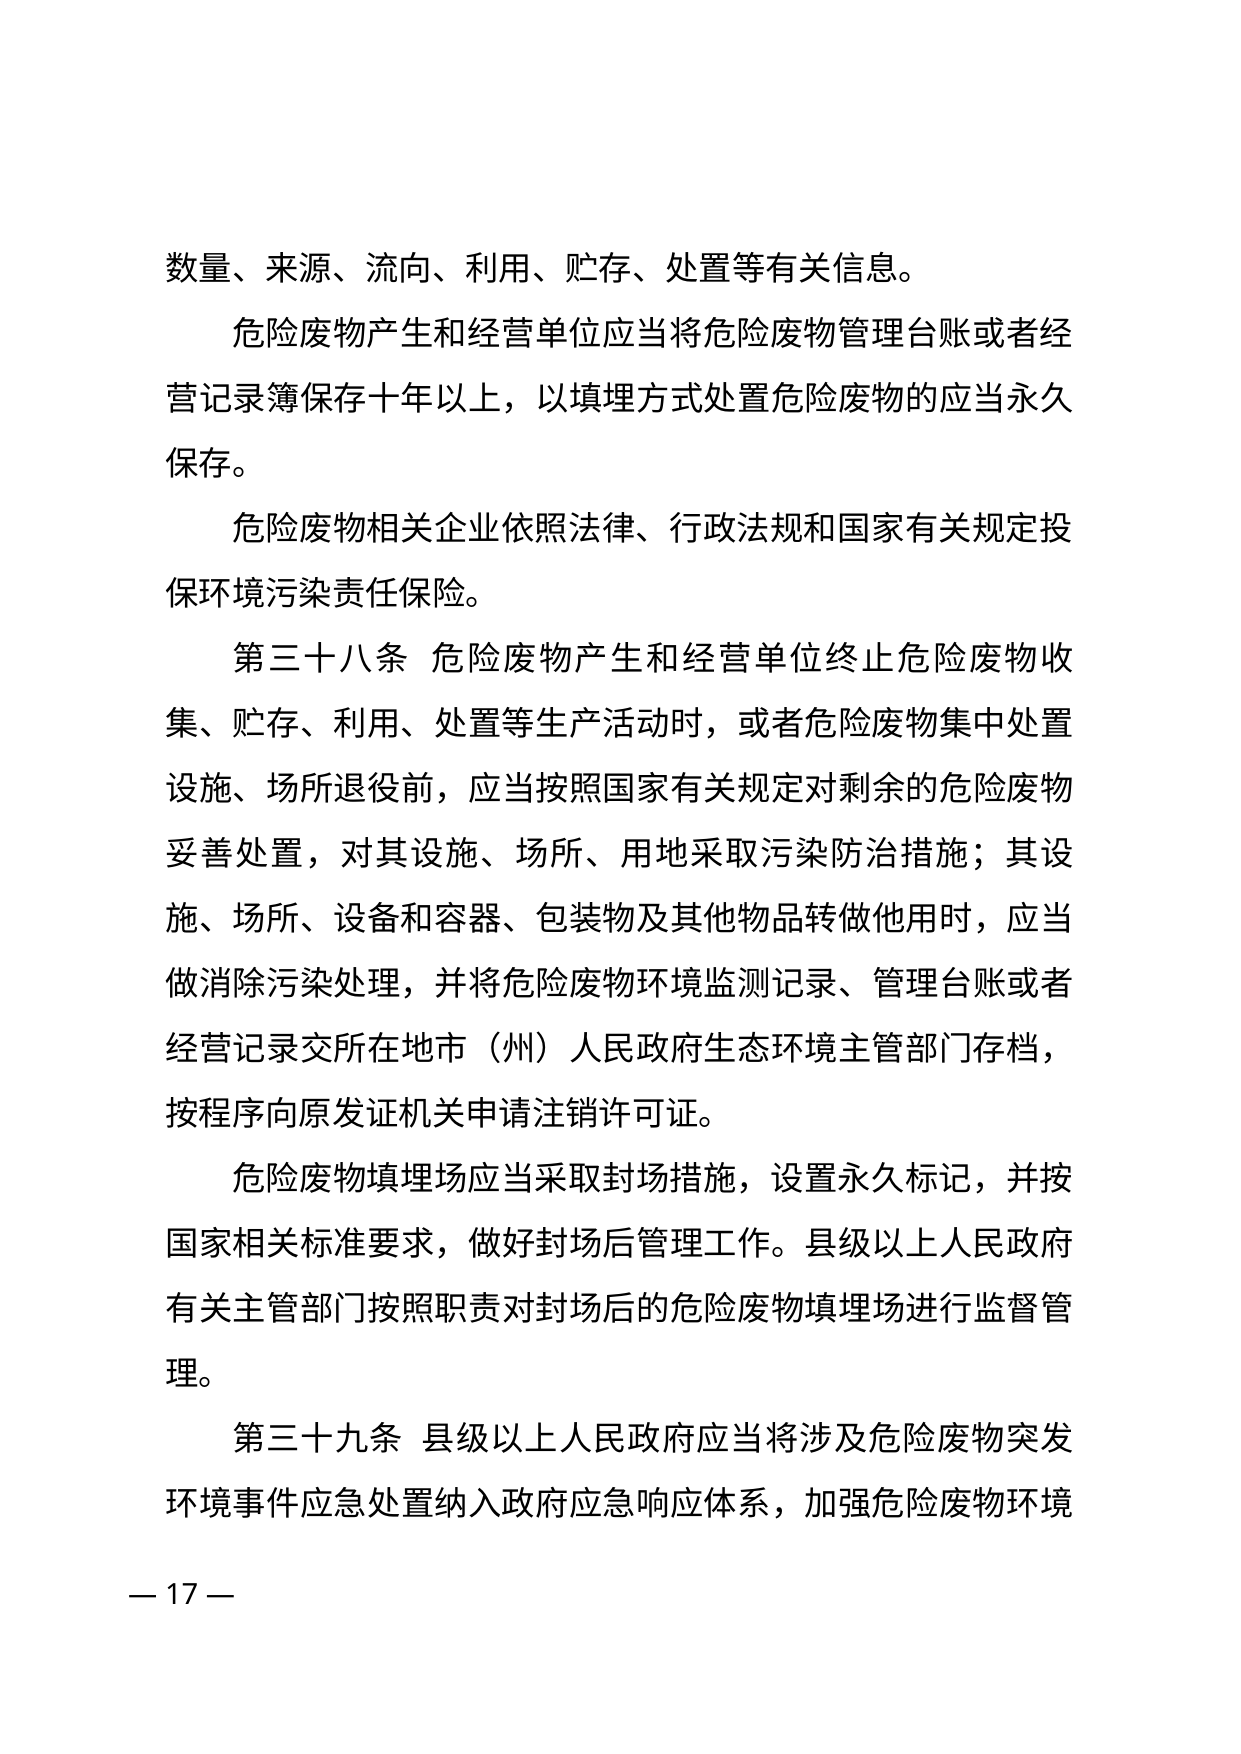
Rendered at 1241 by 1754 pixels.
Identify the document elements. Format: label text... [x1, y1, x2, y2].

text 第三十八条 危险废物产生和经营单位终止危险废物收集、贮存、利用、处置等生产活动时，或者危险废物集中处置设施、场所退役前，应当按照国家有关规定对剩余的危险废物妥善处置，对其设施、场所、用地采取污染防治措施；其设施、场所、设备和容器、包装物及其他物品转做他用时，应当做消除污染处理，并将危险废物环境监测记录、管理台账或者经营记录交所在地市（州）人民政府生态环境主管部门存档，按程序向原发证机关申请注销许可证。 [165, 623, 1075, 1143]
text 危险废物相关企业依照法律、行政法规和国家有关规定投保环境污染责任保险。 [165, 493, 1075, 623]
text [165, 233, 1075, 298]
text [165, 1403, 1075, 1533]
text 危险废物产生和经营单位应当将危险废物管理台账或者经营记录簿保存十年以上，以填埋方式处置危险废物的应当永久保存。 [165, 298, 1075, 493]
text 危险废物填埋场应当采取封场措施，设置永久标记，并按国家相关标准要求，做好封场后管理工作。县级以上人民政府有关主管部门按照职责对封场后的危险废物填埋场进行监督管理。 [165, 1143, 1075, 1403]
